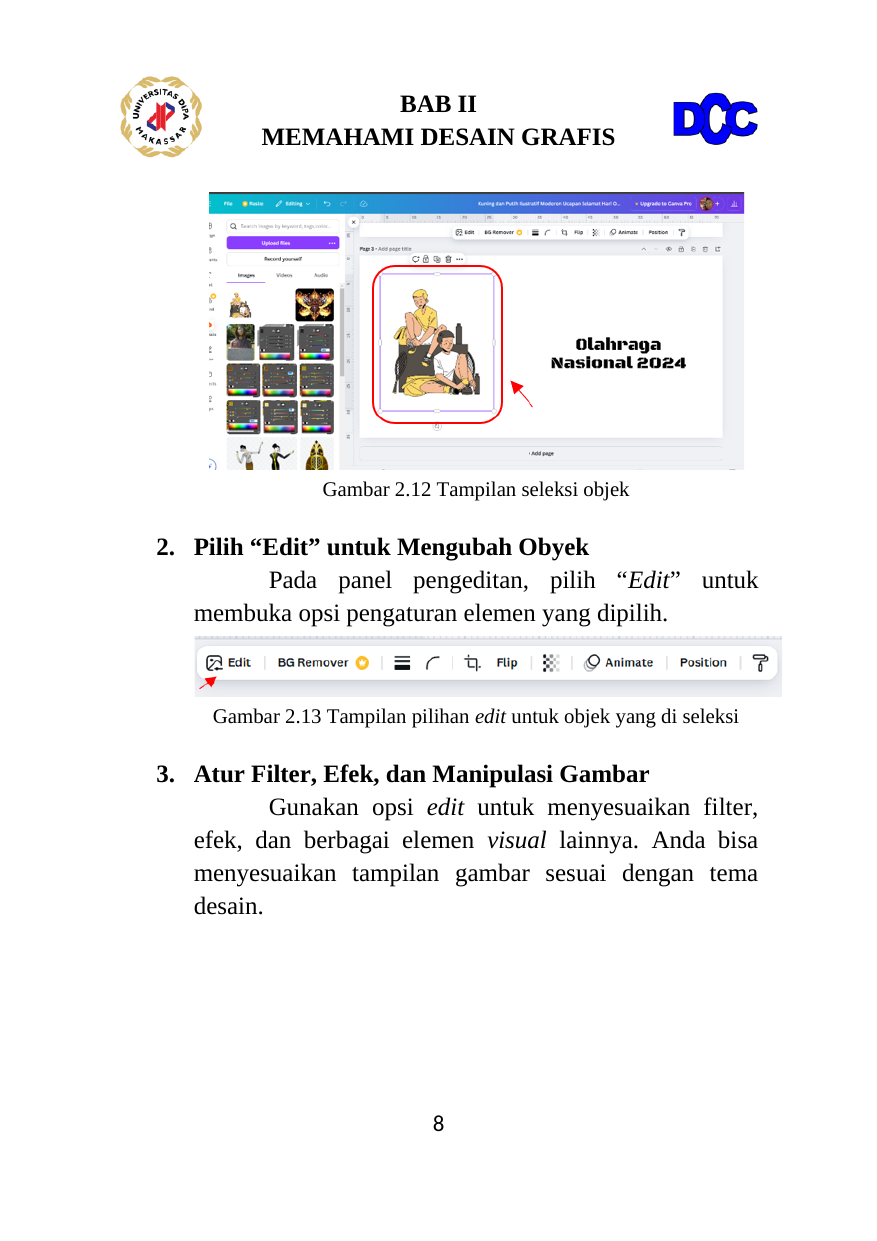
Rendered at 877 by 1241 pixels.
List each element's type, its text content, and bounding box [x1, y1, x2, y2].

picture [194, 636, 783, 697]
list Pilih “Edit” untuk Mengubah Obyek [156, 532, 758, 561]
list Gambar 2.12 Tampilan seleksi objek [193, 477, 758, 501]
list Pada panel pengeditan, pilih “Edit” untuk membuka opsi pengaturan elemen yang dipilih. [193, 565, 758, 627]
picture [118, 74, 203, 159]
picture [673, 76, 758, 161]
list Atur Filter, Efek, dan Manipulasi Gambar [156, 759, 758, 788]
list Gunakan opsi edit untuk menyesuaikan filter, efek, dan berbagai elemen visual lainnya. Anda bisa menyesuaikan tampilan gambar sesuai dengan tema desain. [193, 792, 758, 920]
picture [207, 190, 745, 473]
